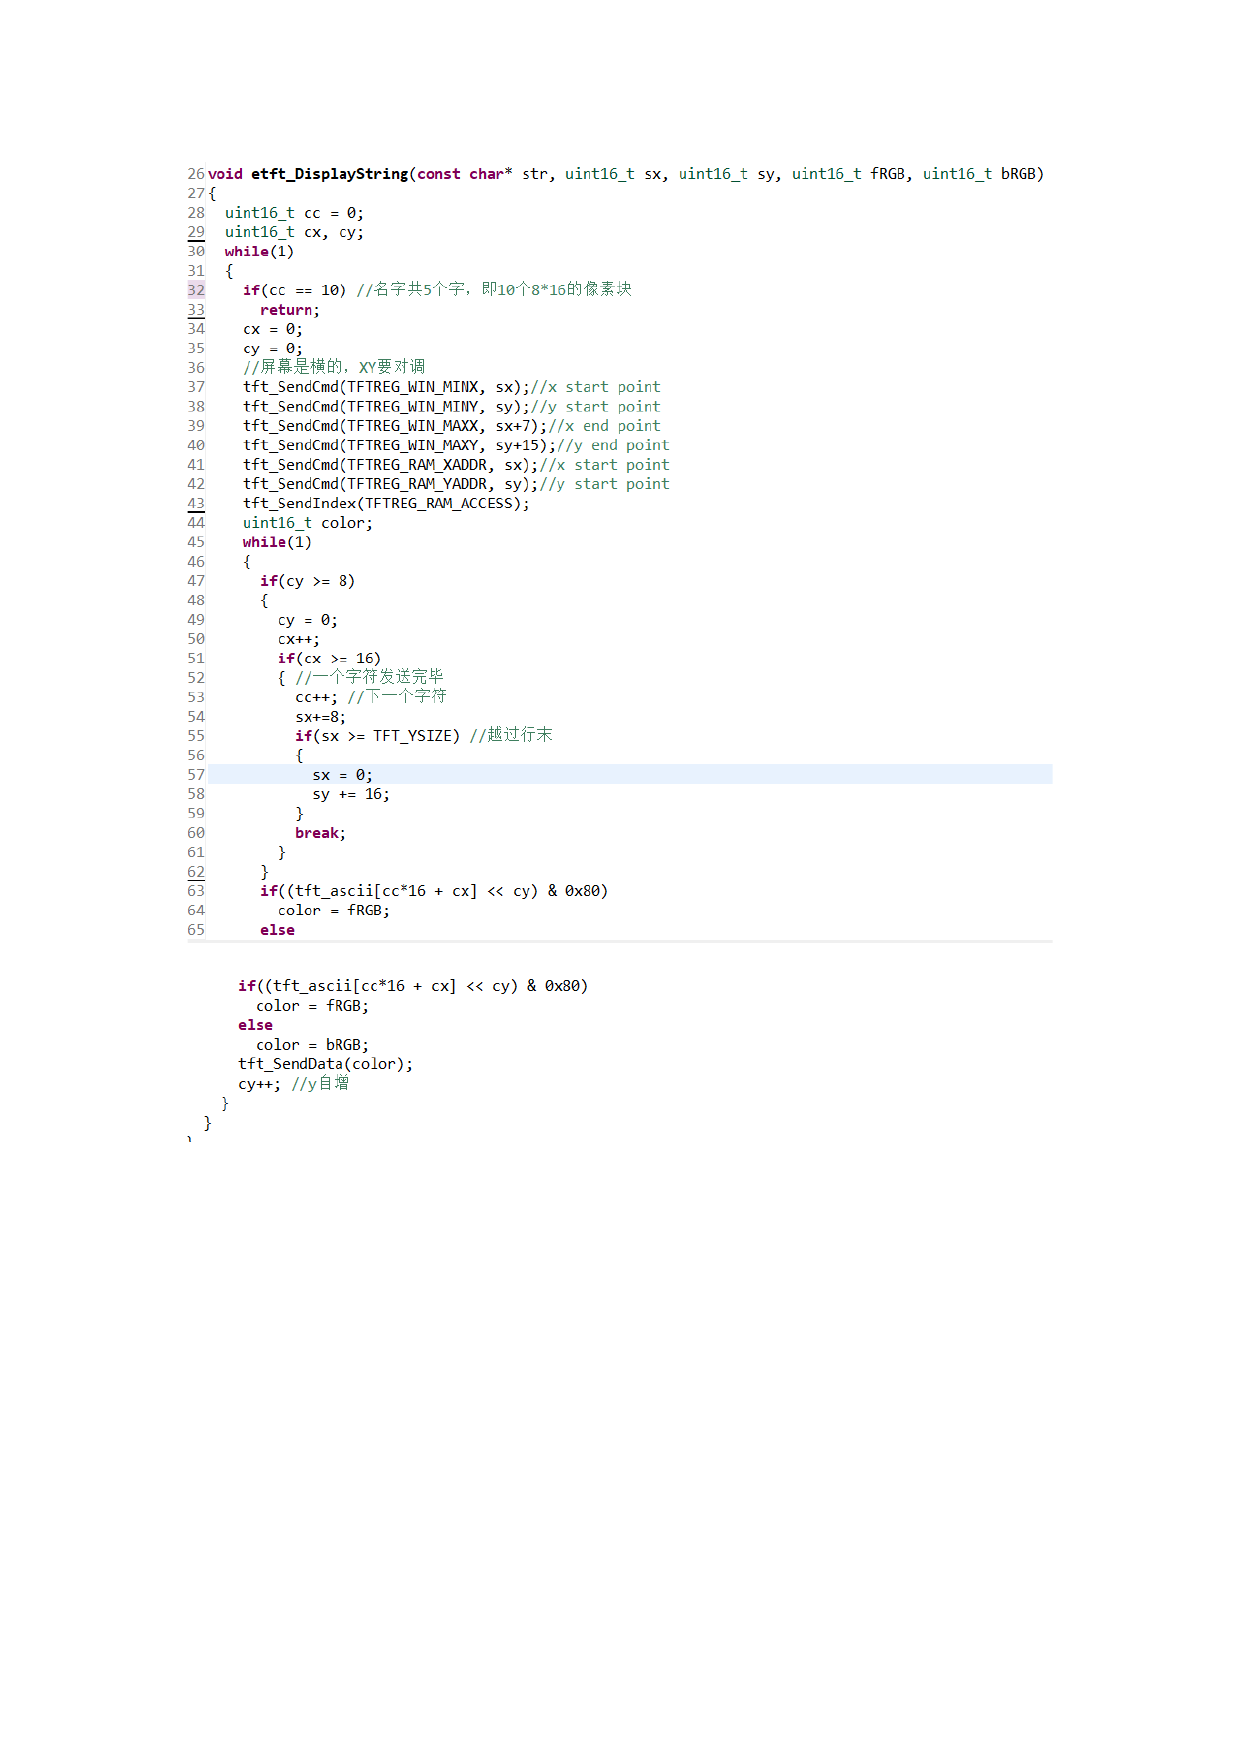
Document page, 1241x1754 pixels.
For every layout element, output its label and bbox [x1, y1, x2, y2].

picture [187, 162, 1053, 943]
picture [187, 974, 1053, 1142]
